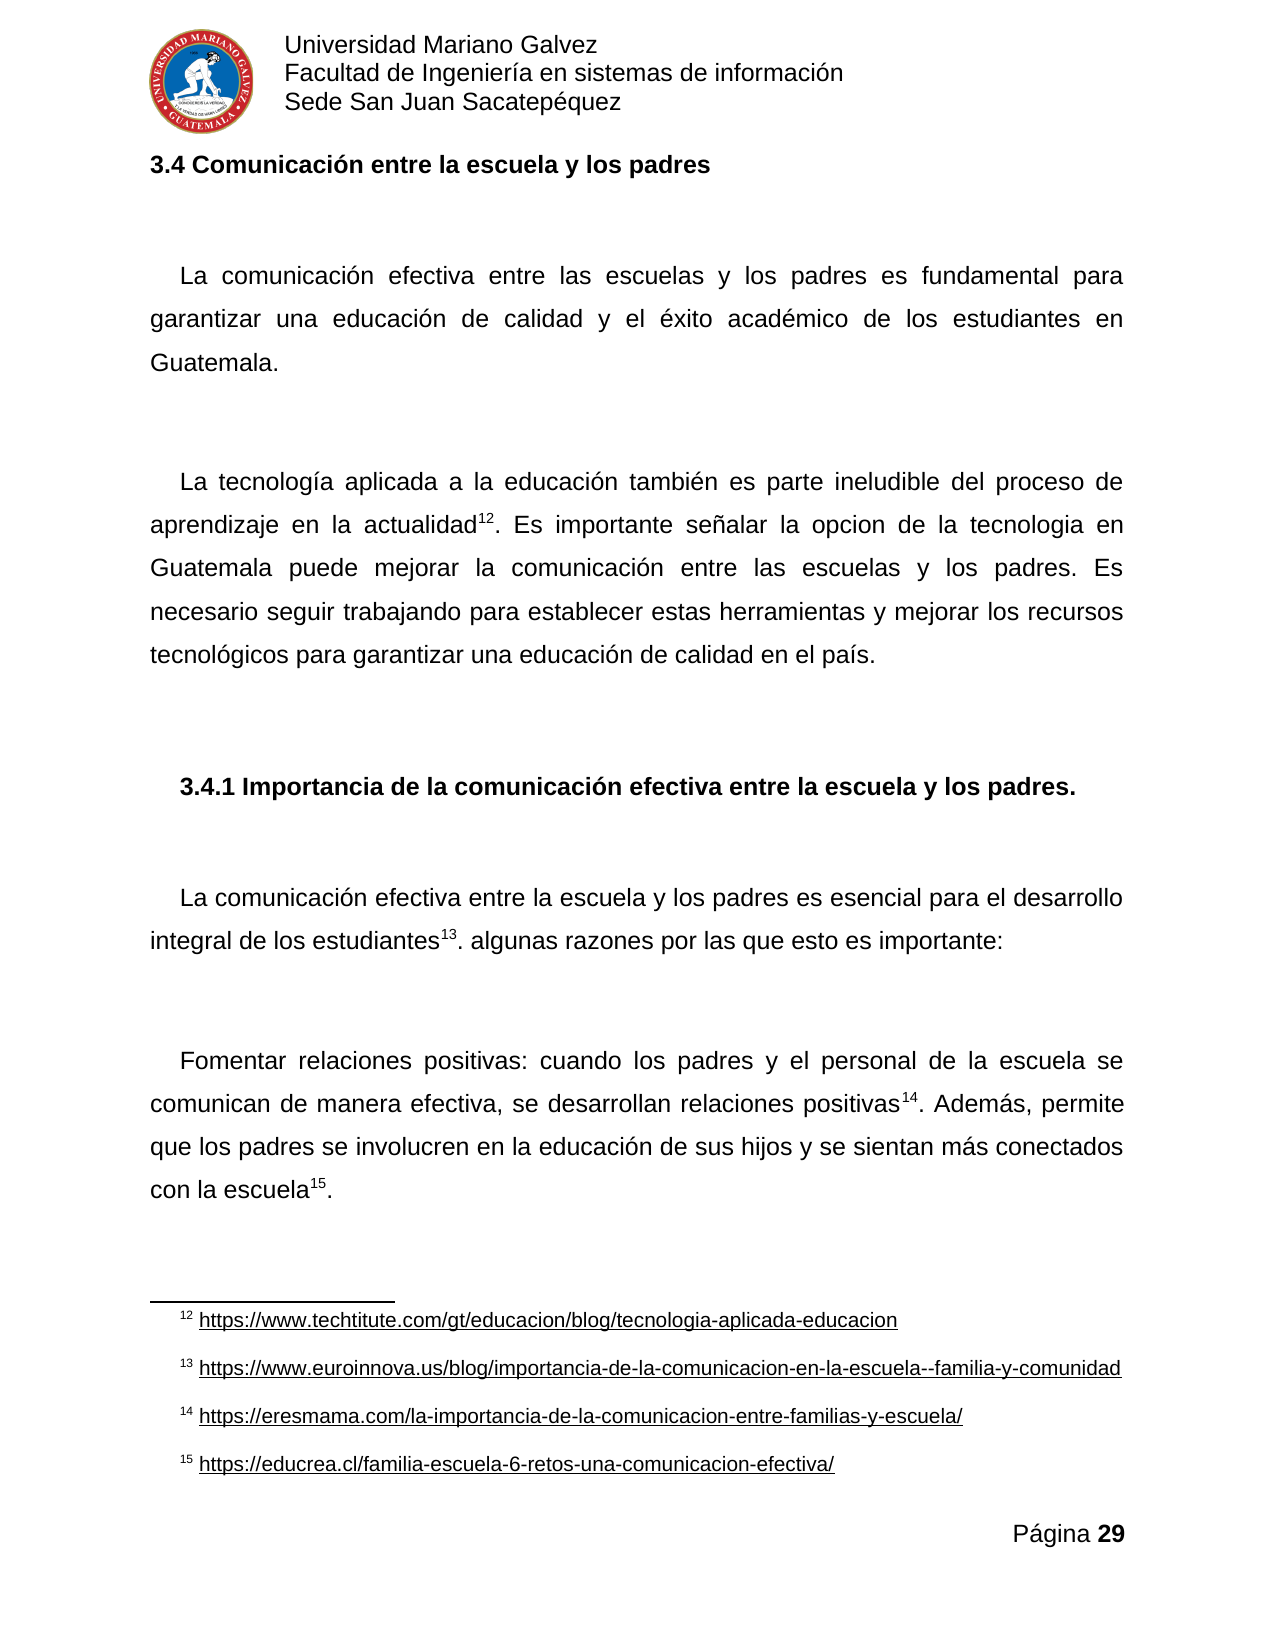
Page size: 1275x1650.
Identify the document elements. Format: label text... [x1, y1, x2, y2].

subtitle 3.4 Comunicación entre la escuela y los padres [150, 150, 1125, 179]
text La comunicación efectiva entre las escuelas y los padres es fundamental para garantizar una educación de calidad y el éxito académico de los estudiantes en Guatemala. [150, 261, 1125, 376]
text La comunicación efectiva entre la escuela y los padres es esencial para el desarrollo integral de los estudiantes. algunas razones por las que esto es importante: [150, 883, 1125, 955]
text La tecnología aplicada a la educación también es parte ineludible del proceso de aprendizaje en la actualidad. Es importante señalar la opcion de la tecnologia en Guatemala puede mejorar la comunicación entre las escuelas y los padres. Es necesario seguir trabajando para establecer estas herramientas y mejorar los recursos tecnológicos para garantizar una educación de calidad en el país. [150, 467, 1125, 668]
picture [149, 29, 254, 134]
text Fomentar relaciones positivas: cuando los padres y el personal de la escuela se comunican de manera efectiva, se desarrollan relaciones positivas. Además, permite que los padres se involucren en la educación de sus hijos y se sientan más conectados con la escuela. [150, 1046, 1125, 1204]
subtitle 3.4.1 Importancia de la comunicación efectiva entre la escuela y los padres. [150, 772, 1125, 800]
